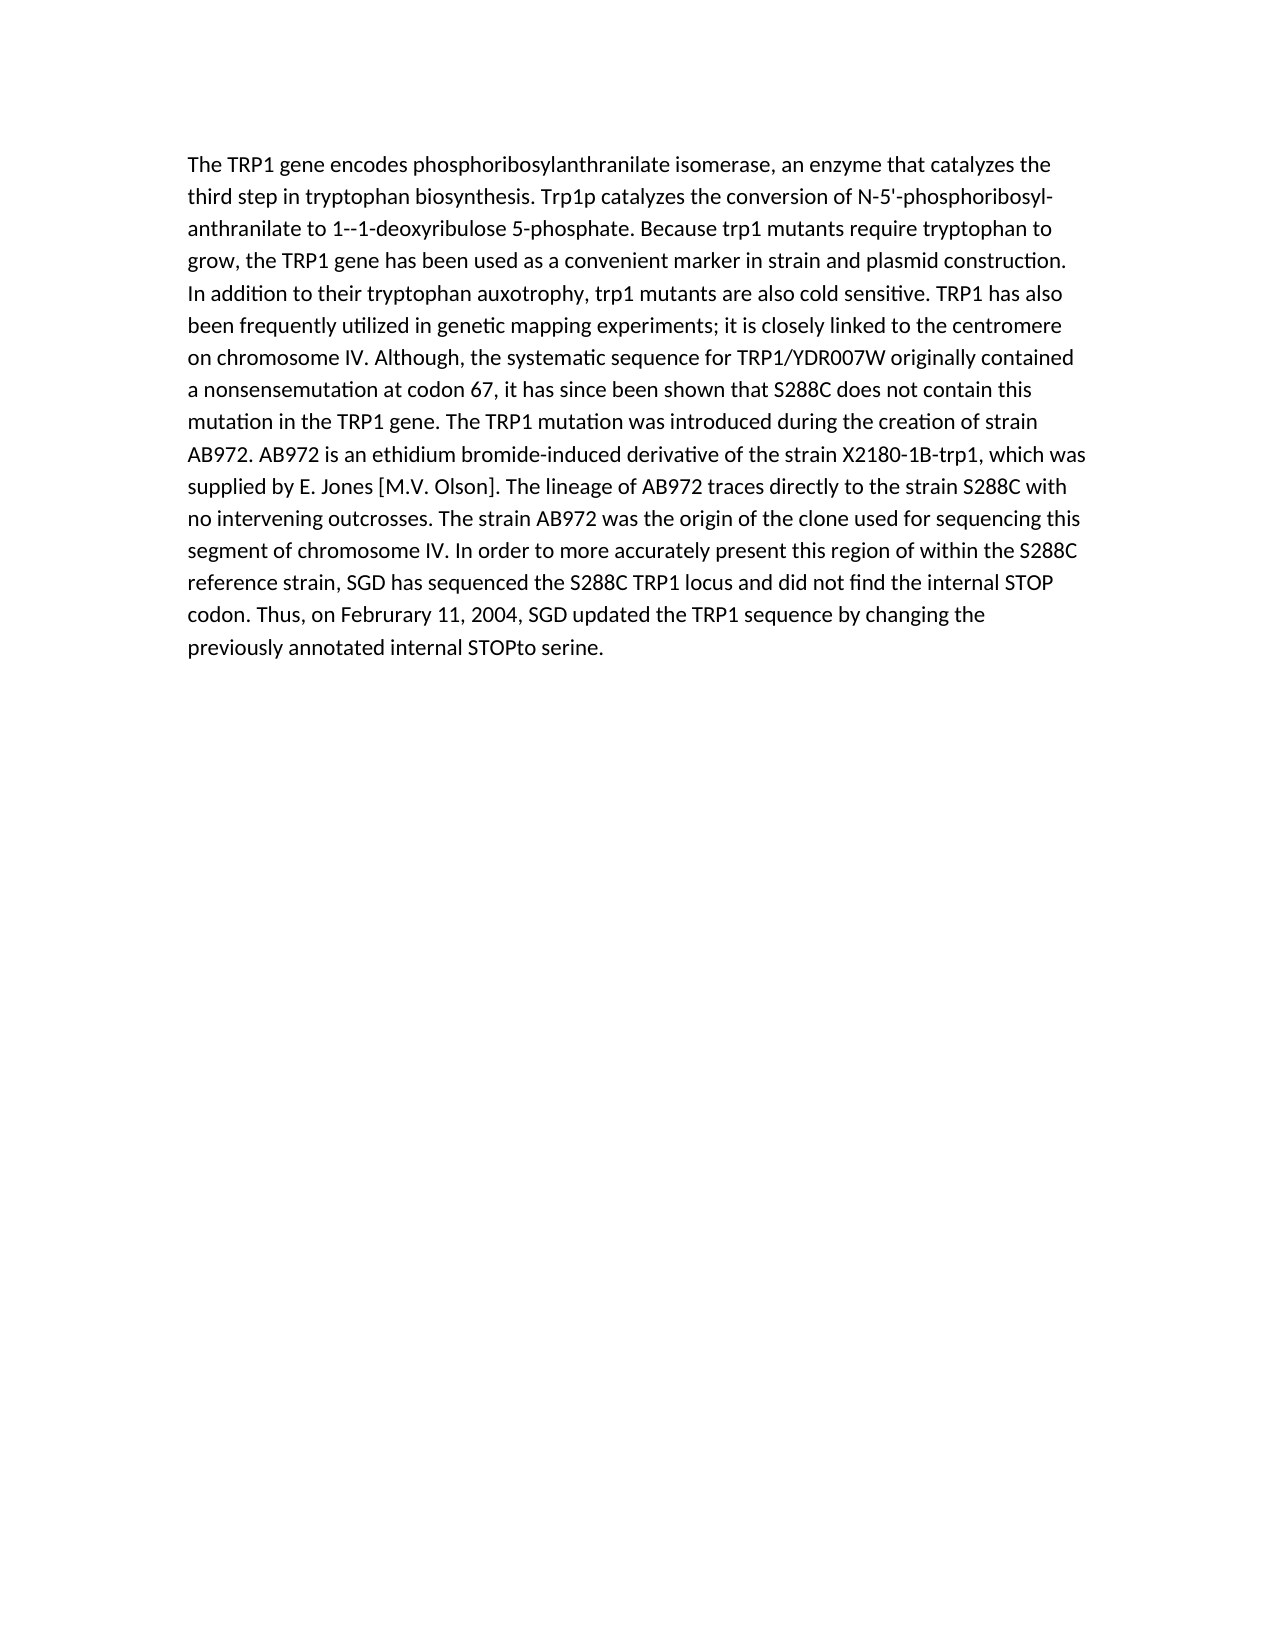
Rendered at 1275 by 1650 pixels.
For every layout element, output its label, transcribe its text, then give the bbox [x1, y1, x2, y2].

text The TRP1 gene encodes phosphoribosylanthranilate isomerase, an enzyme that catalyzes the third step in tryptophan biosynthesis. Trp1p catalyzes the conversion of N-5'-phosphoribosyl-anthranilate to 1--1-deoxyribulose 5-phosphate. Because trp1 mutants require tryptophan to grow, the TRP1 gene has been used as a convenient marker in strain and plasmid construction. In addition to their tryptophan auxotrophy, trp1 mutants are also cold sensitive. TRP1 has also been frequently utilized in genetic mapping experiments; it is closely linked to the centromere on chromosome IV. Although, the systematic sequence for TRP1/YDR007W originally contained a nonsensemutation at codon 67, it has since been shown that S288C does not contain this mutation in the TRP1 gene. The TRP1 mutation was introduced during the creation of strain AB972. AB972 is an ethidium bromide-induced derivative of the strain X2180-1B-trp1, which was supplied by E. Jones [M.V. Olson]. The lineage of AB972 traces directly to the strain S288C with no intervening outcrosses. The strain AB972 was the origin of the clone used for sequencing this segment of chromosome IV. In order to more accurately present this region of within the S288C reference strain, SGD has sequenced the S288C TRP1 locus and did not find the internal STOP codon. Thus, on Februrary 11, 2004, SGD updated the TRP1 sequence by changing the previously annotated internal STOPto serine. [187, 150, 1087, 661]
